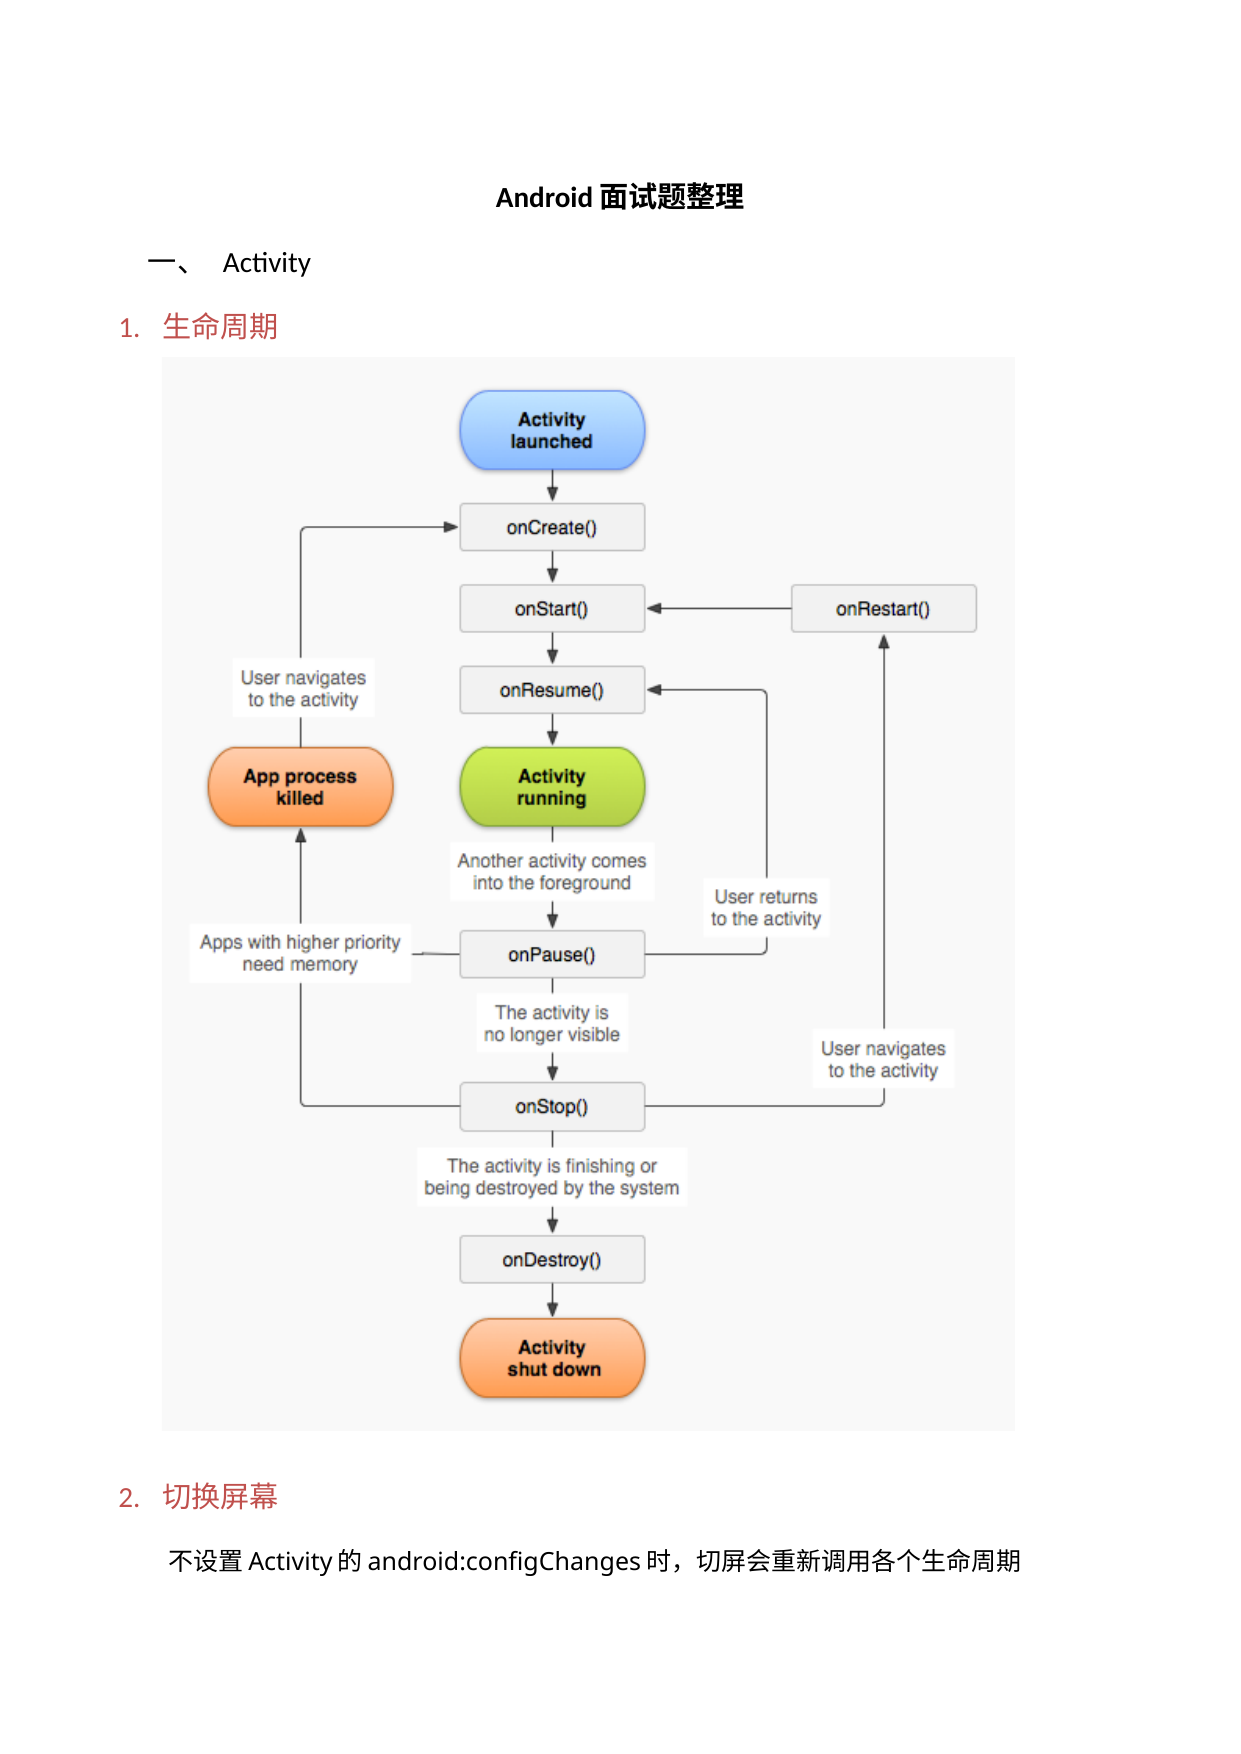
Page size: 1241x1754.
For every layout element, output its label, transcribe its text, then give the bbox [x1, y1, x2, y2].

text Android面试题整理 [118, 162, 1122, 227]
picture [161, 357, 1015, 1431]
list 不设置Activity的android:configChanges时，切屏会重新调用各个生命周期 [118, 1527, 1122, 1592]
list Activity [148, 227, 1122, 292]
list 切换屏幕 [118, 1462, 1122, 1527]
list 生命周期 [118, 292, 1122, 357]
